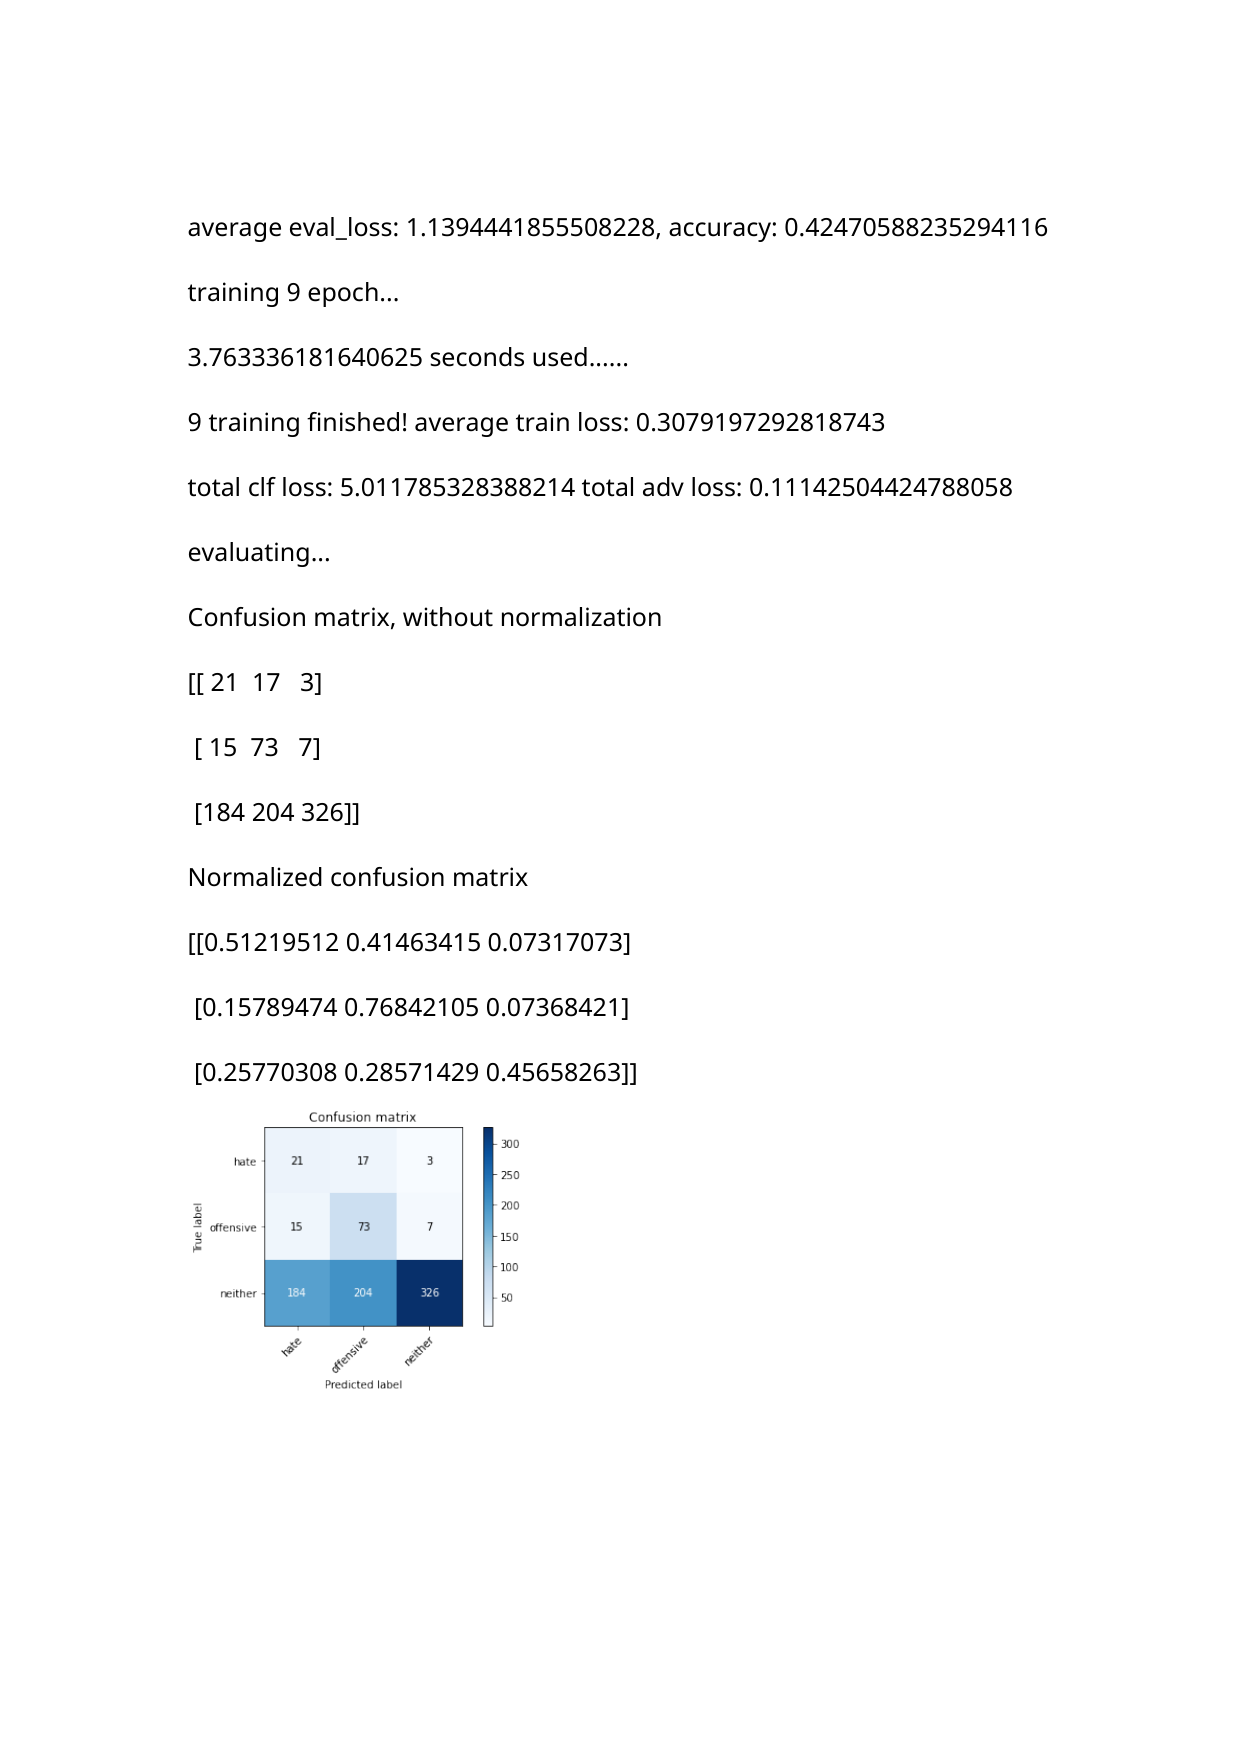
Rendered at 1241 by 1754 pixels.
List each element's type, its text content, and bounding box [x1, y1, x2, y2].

text 9 training finished! average train loss: 0.3079197292818743 [187, 389, 1053, 454]
text 3.763336181640625 seconds used...... [187, 324, 1053, 389]
picture [187, 1105, 527, 1397]
text [184 204 326]] [187, 779, 1053, 844]
text [0.25770308 0.28571429 0.45658263]] [187, 1039, 1053, 1104]
text training 9 epoch... [187, 259, 1053, 324]
text [[0.51219512 0.41463415 0.07317073] [187, 909, 1053, 974]
text [ 15 73 7] [187, 714, 1053, 779]
text total clf loss: 5.011785328388214 total adv loss: 0.11142504424788058 [187, 454, 1053, 519]
text average eval_loss: 1.1394441855508228, accuracy: 0.42470588235294116 [187, 194, 1053, 259]
text [0.15789474 0.76842105 0.07368421] [187, 974, 1053, 1039]
text Confusion matrix, without normalization [187, 584, 1053, 649]
text [[ 21 17 3] [187, 649, 1053, 714]
text evaluating... [187, 519, 1053, 584]
text Normalized confusion matrix [187, 844, 1053, 909]
